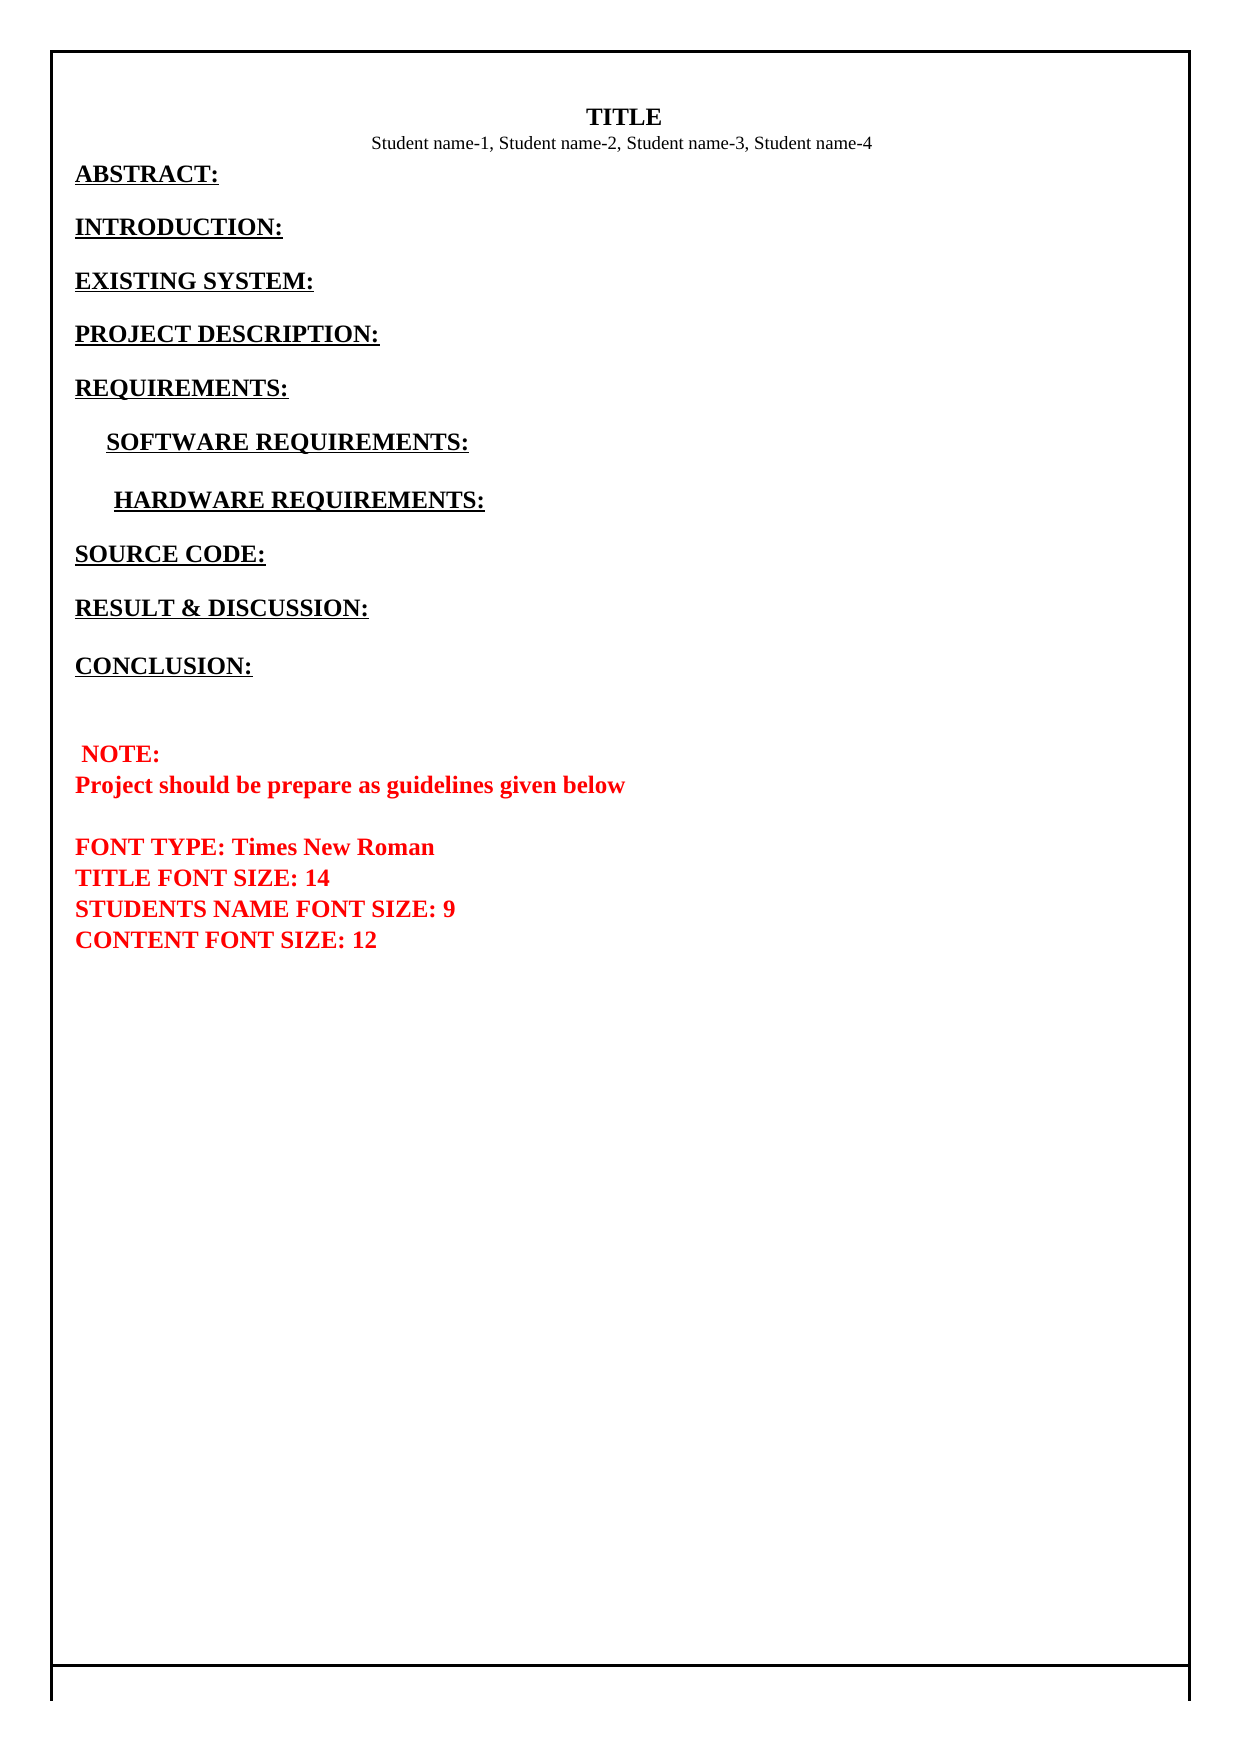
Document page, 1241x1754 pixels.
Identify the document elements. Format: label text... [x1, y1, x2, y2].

text EXISTING SYSTEM: [74, 266, 1173, 295]
text CONCLUSION: [74, 651, 1173, 679]
text RESULT & DISCUSSION: [74, 593, 1173, 621]
text REQUIREMENTS: [74, 373, 1173, 402]
text ABSTRACT: [74, 159, 1173, 188]
text FONT TYPE: Times New Roman [75, 832, 1173, 861]
text TITLE FONT SIZE: 14 [75, 863, 1173, 892]
text CONTENT FONT SIZE: 12 [75, 925, 1173, 954]
text STUDENTS NAME FONT SIZE: 9 [75, 894, 1173, 923]
text HARDWARE REQUIREMENTS: [76, 485, 1166, 514]
text SOFTWARE REQUIREMENTS: [106, 427, 1173, 455]
text SOURCE CODE: [74, 539, 1173, 568]
text INTRODUCTION: [74, 212, 1173, 241]
text TITLE Student name-1, Student name-2, Student name-3, Student name-4 [75, 102, 1173, 154]
text PROJECT DESCRIPTION: [74, 319, 1173, 348]
text NOTE: Project should be prepare as guidelines given below [75, 739, 1173, 830]
